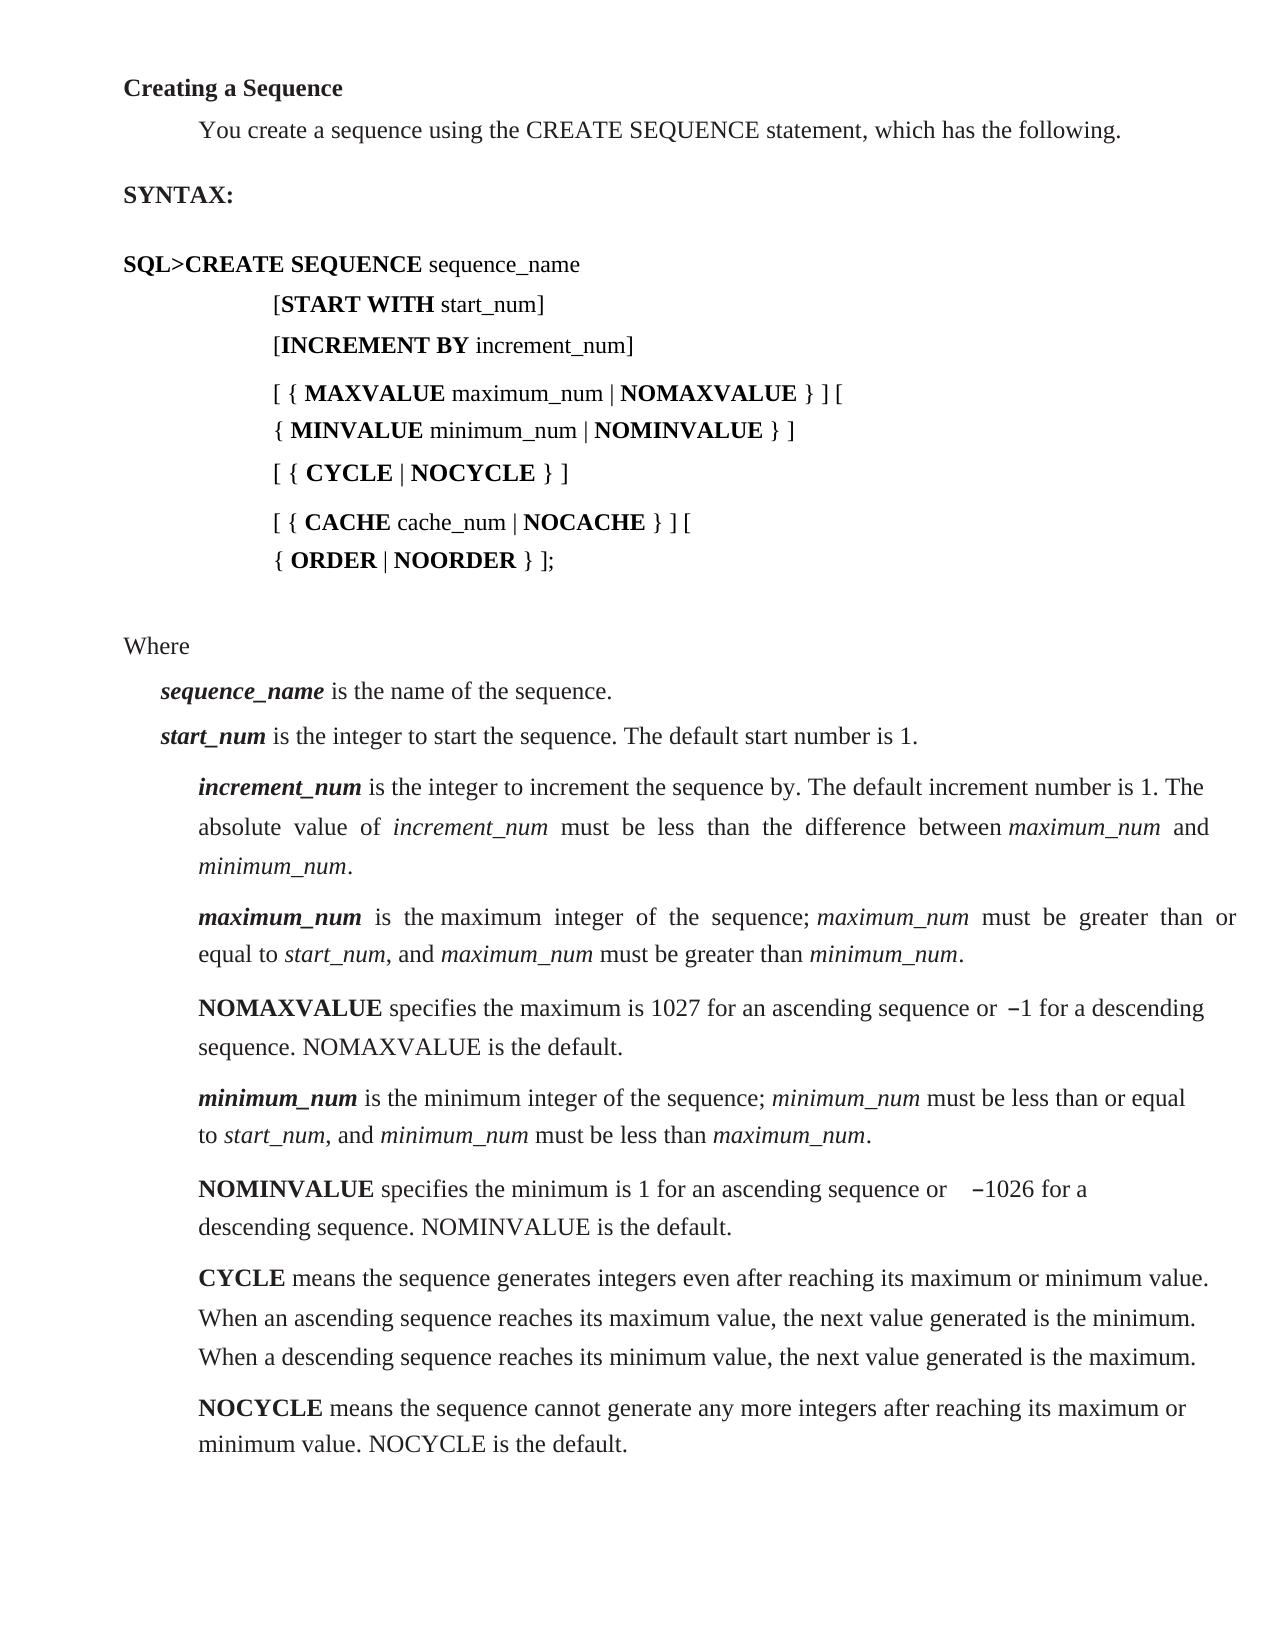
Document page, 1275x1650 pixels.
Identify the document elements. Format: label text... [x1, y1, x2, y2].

text maximum_num is the maximum integer of the sequence; maximum_num must be greater than or equal to start_num, and maximum_num must be greater than minimum_num. [198, 902, 1275, 968]
text Creating a Sequence [123, 73, 1275, 102]
text { ORDER | NOORDER } ]; [273, 546, 1275, 574]
text [ { MAXVALUE maximum_num | NOMAXVALUE } ] [ [273, 378, 1275, 406]
text sequence_name is the name of the sequence. [161, 676, 1275, 705]
text increment_num is the integer to increment the sequence by. The default increment number is 1. The absolute value of increment_num must be less than the difference between maximum_num and minimum_num. [198, 772, 1275, 880]
text start_num is the integer to start the sequence. The default start number is 1. [161, 721, 1275, 750]
text minimum_num is the minimum integer of the sequence; minimum_num must be less than or equal to start_num, and minimum_num must be less than maximum_num. [198, 1083, 1199, 1148]
text CYCLE means the sequence generates integers even after reaching its maximum or minimum value. When an ascending sequence reaches its maximum value, the next value generated is the minimum. When a descending sequence reaches its minimum value, the next value generated is the maximum. [198, 1263, 1232, 1371]
text [ { CYCLE | NOCYCLE } ] [273, 458, 1275, 487]
text You create a sequence using the CREATE SEQUENCE statement, which has the following. [198, 115, 1275, 144]
text NOMAXVALUE specifies the maximum is 1027 for an ascending sequence or –1 for a descending sequence. NOMAXVALUE is the default. [198, 990, 1275, 1061]
text [START WITH start_num] [INCREMENT BY increment_num] [273, 291, 643, 358]
text SYNTAX: [123, 180, 1275, 209]
text [ { CACHE cache_num | NOCACHE } ] [ [273, 508, 1275, 535]
text SQL>CREATE SEQUENCE sequence_name [123, 249, 1275, 277]
text { MINVALUE minimum_num | NOMINVALUE } ] [273, 416, 1275, 444]
text Where [123, 631, 1275, 660]
text NOCYCLE means the sequence cannot generate any more integers after reaching its maximum or minimum value. NOCYCLE is the default. [198, 1393, 1275, 1458]
text NOMINVALUE specifies the minimum is 1 for an ascending sequence or –1026 for a descending sequence. NOMINVALUE is the default. [198, 1171, 1205, 1241]
